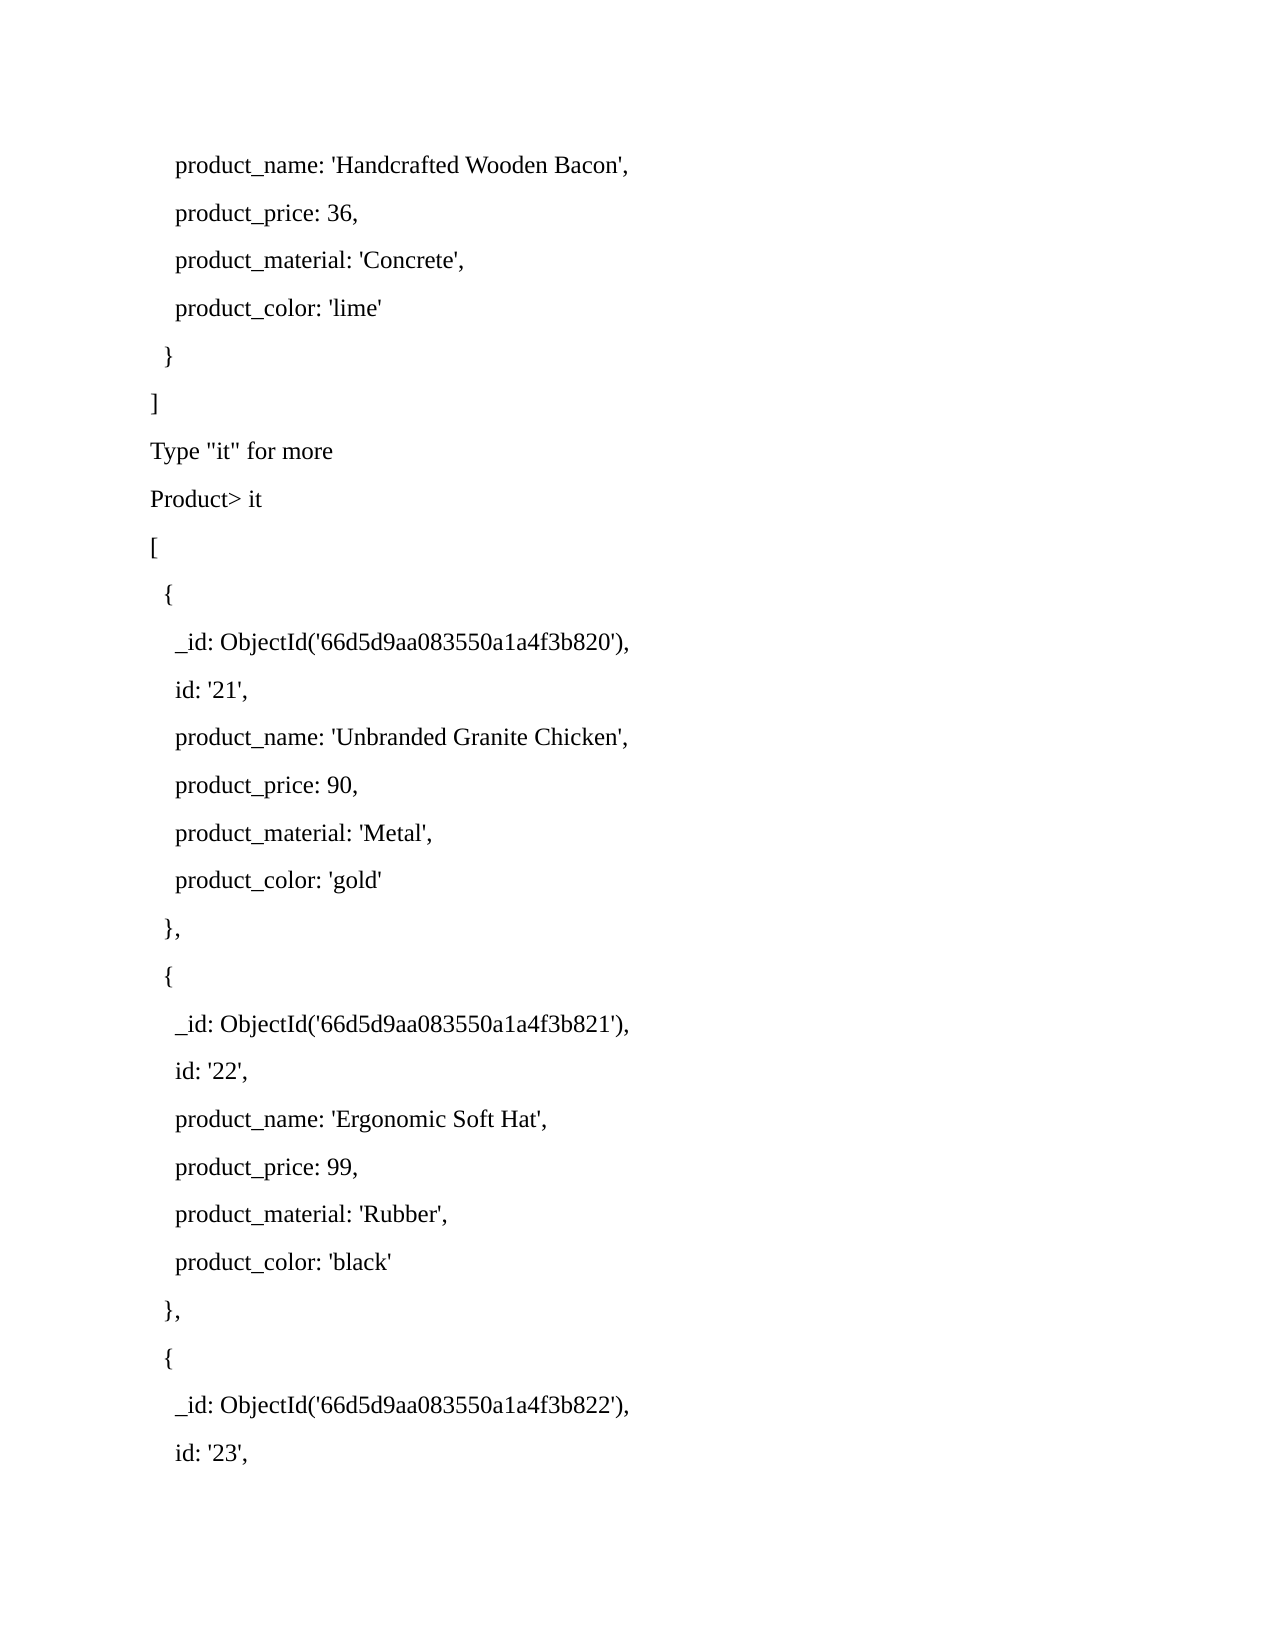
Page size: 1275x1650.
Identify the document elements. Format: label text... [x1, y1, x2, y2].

text { [150, 579, 1125, 608]
text product_price: 90, [150, 770, 1125, 799]
text product_material: 'Metal', [150, 818, 1125, 847]
text id: '22', [150, 1056, 1125, 1085]
text id: '23', [150, 1438, 1125, 1467]
text } [150, 341, 1125, 369]
text Product> it [150, 484, 1125, 513]
text product_price: 36, [150, 198, 1125, 226]
text product_name: 'Handcrafted Wooden Bacon', [150, 150, 1125, 179]
text Type "it" for more [150, 436, 1125, 465]
text product_material: 'Rubber', [150, 1199, 1125, 1228]
text product_name: 'Unbranded Granite Chicken', [150, 722, 1125, 751]
text ] [150, 388, 1125, 417]
text }, [150, 1295, 1125, 1324]
text }, [150, 913, 1125, 942]
text { [150, 961, 1125, 990]
text _id: ObjectId('66d5d9aa083550a1a4f3b820'), [150, 627, 1125, 656]
text { [150, 1343, 1125, 1371]
text _id: ObjectId('66d5d9aa083550a1a4f3b821'), [150, 1009, 1125, 1037]
text product_color: 'gold' [150, 866, 1125, 894]
text product_color: 'lime' [150, 293, 1125, 322]
text _id: ObjectId('66d5d9aa083550a1a4f3b822'), [150, 1390, 1125, 1419]
text [ [150, 532, 1125, 560]
text product_color: 'black' [150, 1247, 1125, 1276]
text product_price: 99, [150, 1152, 1125, 1181]
text product_material: 'Concrete', [150, 245, 1125, 274]
text id: '21', [150, 675, 1125, 703]
text product_name: 'Ergonomic Soft Hat', [150, 1104, 1125, 1133]
